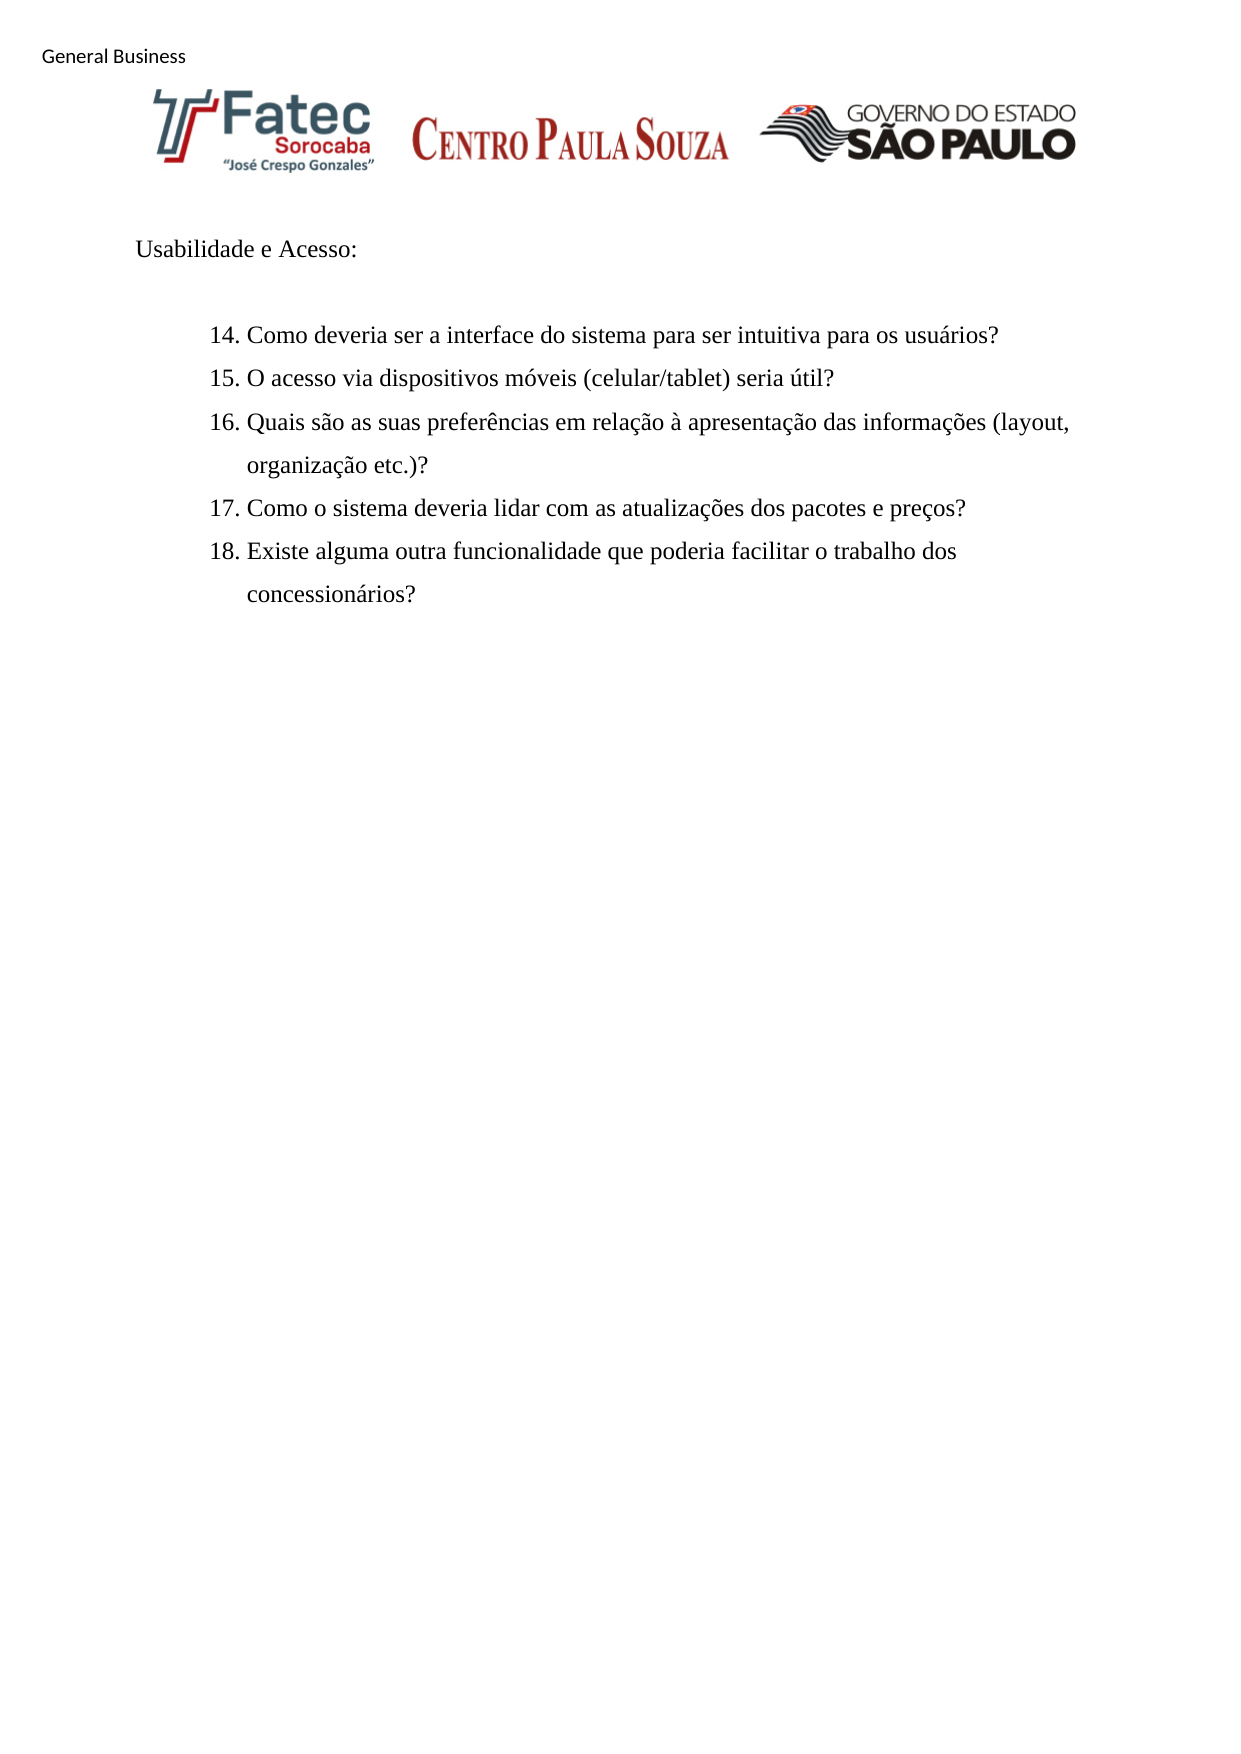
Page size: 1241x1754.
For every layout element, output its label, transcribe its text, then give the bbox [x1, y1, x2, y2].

list Quais são as suas preferências em relação à apresentação das informações (layout, organização etc.)? [209, 407, 1105, 478]
text Usabilidade e Acesso: [135, 234, 1105, 263]
list Como deveria ser a interface do sistema para ser intuitiva para os usuários? [209, 320, 1105, 349]
list Como o sistema deveria lidar com as atualizações dos pacotes e preços? [209, 493, 1105, 522]
list O acesso via dispositivos móveis (celular/tablet) seria útil? [209, 363, 1105, 392]
picture [135, 73, 1079, 191]
list Existe alguma outra funcionalidade que poderia facilitar o trabalho dos concessionários? [209, 536, 1105, 608]
